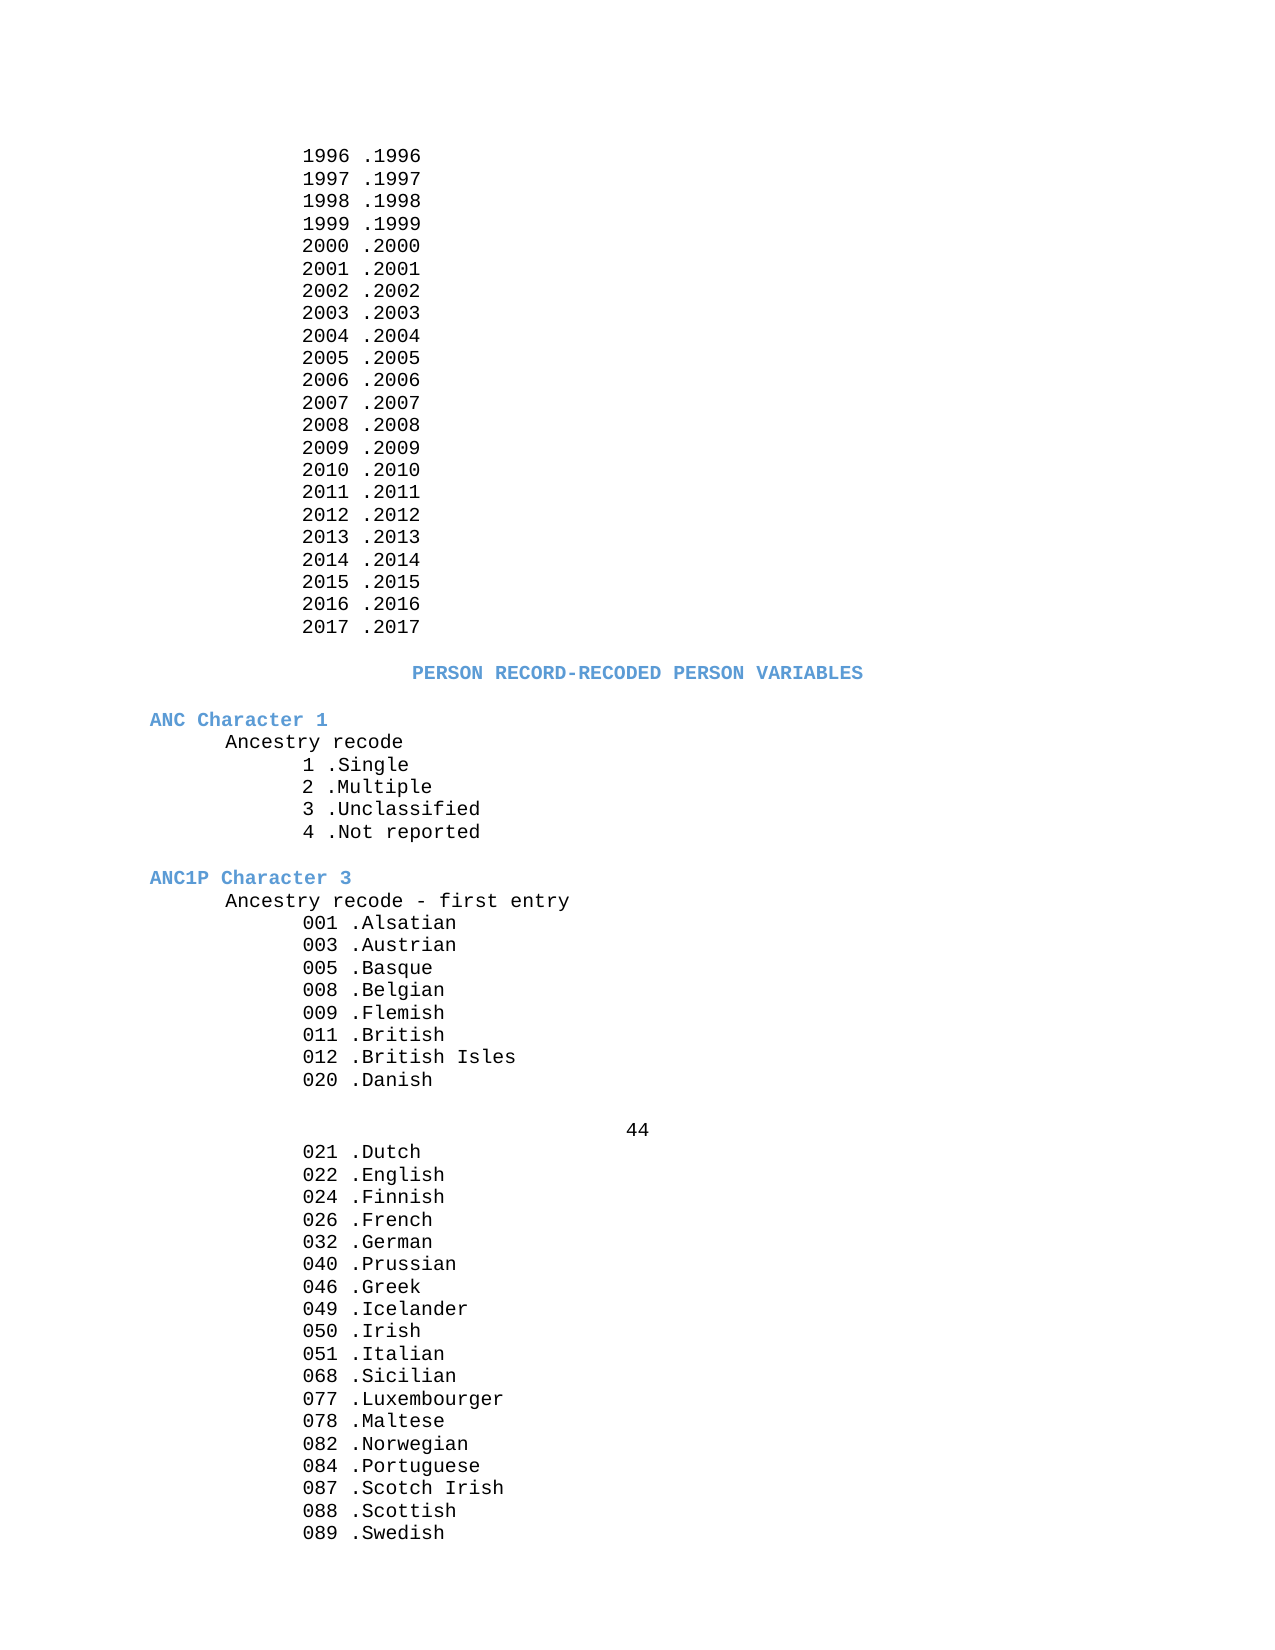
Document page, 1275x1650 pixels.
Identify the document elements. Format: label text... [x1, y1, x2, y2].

text 2011 .2011 [302, 482, 1125, 505]
text 082 .Norwegian [302, 1433, 1125, 1456]
text 3 .Unclassified [302, 799, 1125, 822]
text 1997 .1997 [302, 169, 1125, 191]
text 084 .Portuguese [302, 1456, 1125, 1478]
text 2013 .2013 [302, 527, 1125, 549]
text 2008 .2008 [302, 415, 1125, 438]
text 1998 .1998 [302, 191, 1125, 214]
text 008 .Belgian [302, 980, 1125, 1003]
text 026 .French [302, 1209, 1125, 1232]
text 089 .Swedish [302, 1523, 1125, 1545]
text 020 .Danish [302, 1070, 1125, 1092]
text ANC1P Character 3 [149, 868, 1125, 891]
text 003 .Austrian [302, 935, 1125, 958]
text 2007 .2007 [302, 393, 1125, 415]
text 2014 .2014 [302, 549, 1125, 572]
text 44 [149, 1120, 1125, 1142]
text 001 .Alsatian [302, 913, 1125, 935]
text 021 .Dutch [302, 1142, 1125, 1165]
text 040 .Prussian [302, 1254, 1125, 1277]
text 2006 .2006 [302, 370, 1125, 393]
text 2001 .2001 [302, 258, 1125, 281]
text 077 .Luxembourger [302, 1389, 1125, 1411]
text 2010 .2010 [302, 460, 1125, 482]
text 005 .Basque [302, 958, 1125, 980]
text 009 .Flemish [302, 1003, 1125, 1025]
text 2005 .2005 [302, 348, 1125, 370]
text PERSON RECORD-RECODED PERSON VARIABLES [149, 663, 1125, 686]
text 032 .German [302, 1232, 1125, 1254]
text ANC Character 1 [149, 710, 1125, 732]
text 068 .Sicilian [302, 1366, 1125, 1389]
text 050 .Irish [302, 1321, 1125, 1344]
text 024 .Finnish [302, 1187, 1125, 1209]
text 2017 .2017 [302, 617, 1125, 639]
text 2015 .2015 [302, 572, 1125, 594]
text Ancestry recode [225, 732, 1125, 754]
text 2 .Multiple [302, 777, 1125, 799]
text 2016 .2016 [302, 594, 1125, 617]
text 2002 .2002 [302, 281, 1125, 303]
text 087 .Scotch Irish [302, 1478, 1125, 1501]
text 011 .British [302, 1025, 1125, 1047]
text 4 .Not reported [302, 822, 1125, 844]
text 022 .English [302, 1165, 1125, 1187]
text 088 .Scottish [302, 1501, 1125, 1523]
text 2009 .2009 [302, 438, 1125, 460]
text 2003 .2003 [302, 303, 1125, 326]
text 046 .Greek [302, 1277, 1125, 1299]
text 078 .Maltese [302, 1411, 1125, 1433]
text 2000 .2000 [302, 236, 1125, 258]
text 051 .Italian [302, 1344, 1125, 1366]
text 2012 .2012 [302, 505, 1125, 527]
text 049 .Icelander [302, 1299, 1125, 1321]
text 012 .British Isles [302, 1047, 1125, 1070]
text 1999 .1999 [302, 214, 1125, 236]
text 1 .Single [302, 754, 1125, 777]
text Ancestry recode - first entry [225, 891, 1125, 913]
text 1996 .1996 [302, 146, 1125, 169]
text 2004 .2004 [302, 326, 1125, 348]
